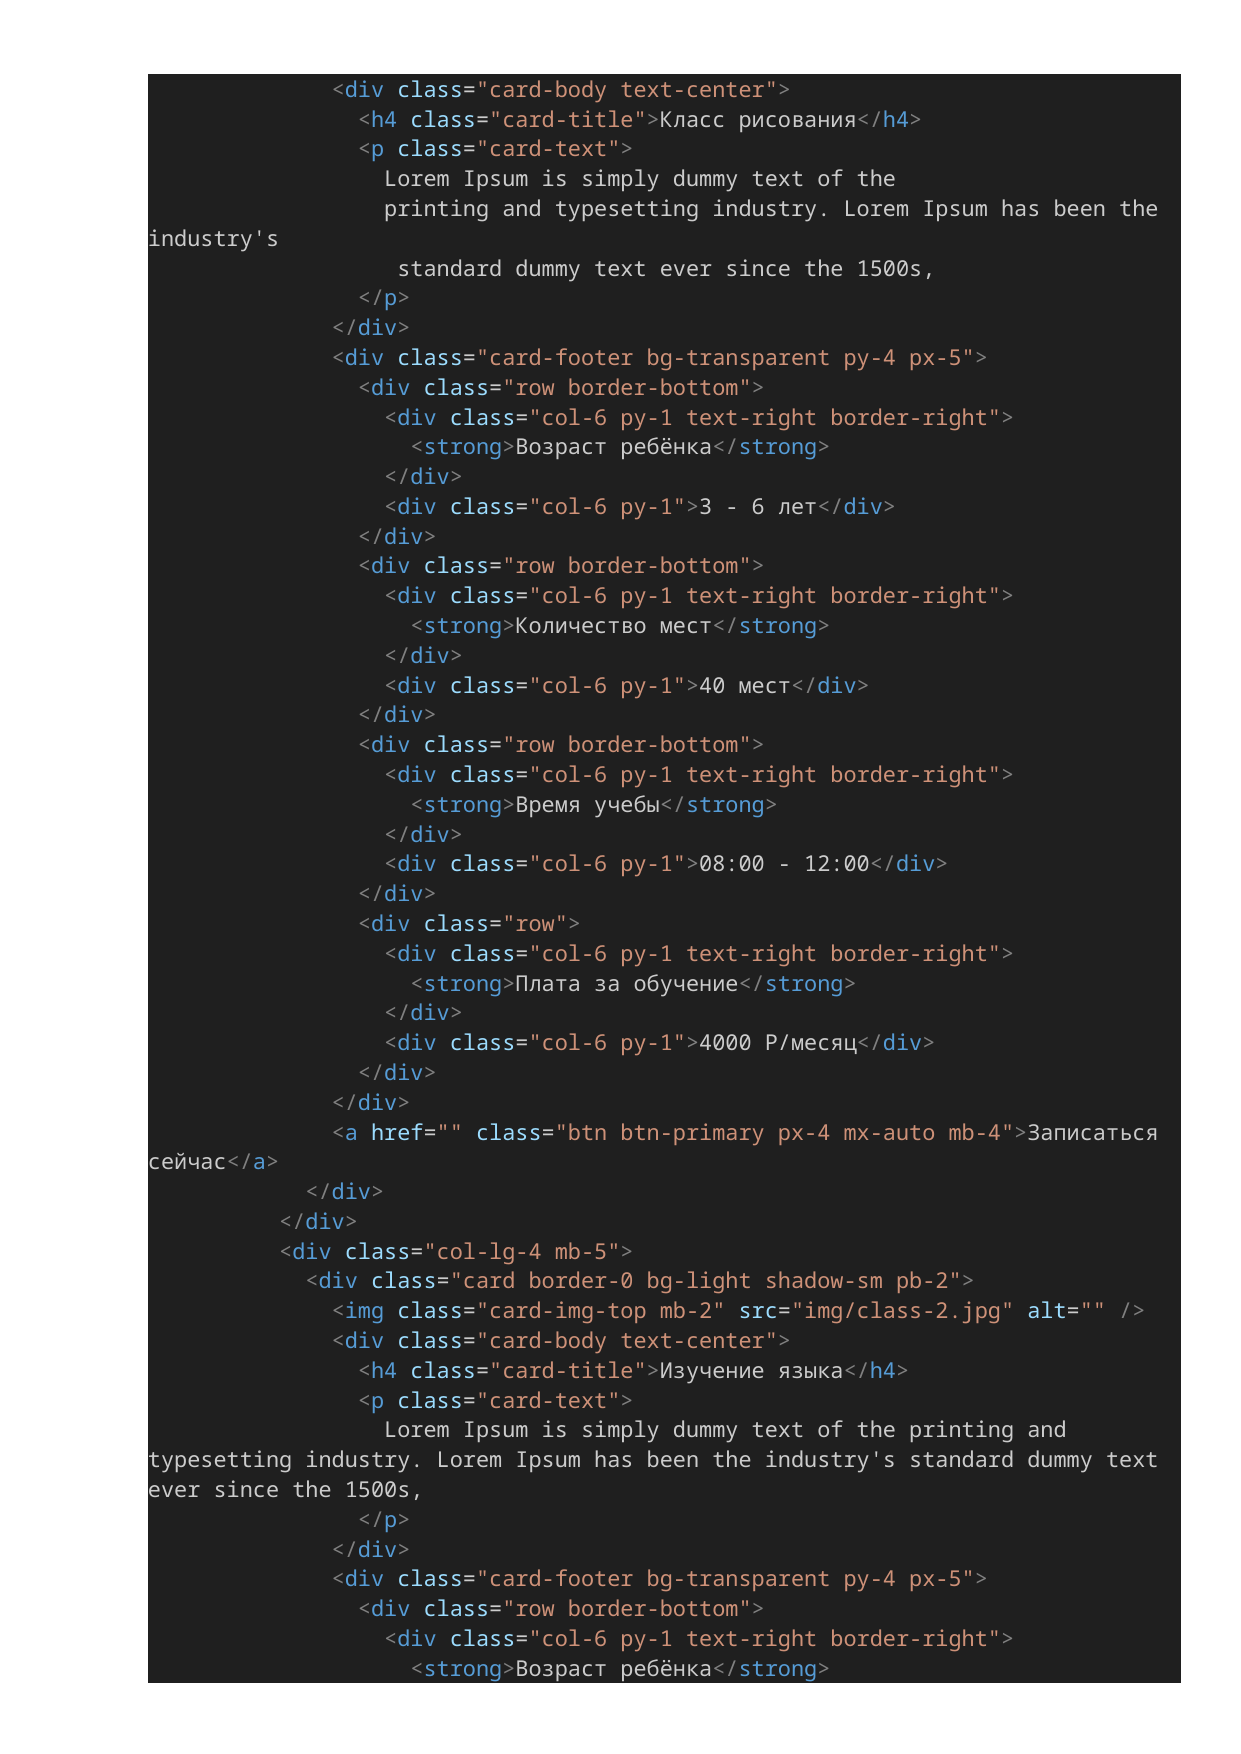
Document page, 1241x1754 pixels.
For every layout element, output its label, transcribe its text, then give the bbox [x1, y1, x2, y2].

text printing and typesetting industry. Lorem Ipsum has been the industry's [148, 193, 1181, 253]
text <img class="card-img-top mb-2" src="img/class-2.jpg" alt="" /> [148, 1295, 1181, 1325]
text <div class="row border-bottom"> [148, 551, 1181, 580]
text </div> [148, 819, 1181, 848]
text <div class="card-footer bg-transparent py-4 px-5"> [148, 342, 1181, 372]
text <div class="card-body text-center"> [148, 1325, 1181, 1355]
text <strong>Возраст ребёнка</strong> [148, 1653, 1181, 1683]
text </div> [148, 1534, 1181, 1563]
text <div class="card-body text-center"> [148, 74, 1181, 104]
text </div> [148, 461, 1181, 491]
text </div> [148, 1176, 1181, 1206]
text </div> [148, 1087, 1181, 1117]
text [148, 1623, 1181, 1653]
text </div> [148, 640, 1181, 670]
text <div class="col-6 py-1 text-right border-right"> [148, 938, 1181, 968]
text <div class="card border-0 bg-light shadow-sm pb-2"> [148, 1266, 1181, 1295]
text <div class="col-6 py-1">3 - 6 лет</div> [148, 491, 1181, 521]
text <div class="col-6 py-1">4000 Р/месяц</div> [148, 1027, 1181, 1057]
text <div class="col-6 py-1">08:00 - 12:00</div> [148, 848, 1181, 878]
text <div class="row"> [148, 908, 1181, 938]
text <a href="" class="btn btn-primary px-4 mx-auto mb-4">Записаться сейчас</a> [148, 1117, 1181, 1176]
text <strong>Количество мест</strong> [148, 610, 1181, 640]
text <div class="row border-bottom"> [148, 372, 1181, 402]
text <strong>Плата за обучение</strong> [148, 968, 1181, 997]
text Lorem Ipsum is simply dummy text of the printing and typesetting industry. Lorem Ipsum has been the industry's standard dummy text ever since the 1500s, [148, 1414, 1181, 1504]
text <div class="col-6 py-1 text-right border-right"> [148, 580, 1181, 610]
text </div> [148, 699, 1181, 729]
text <div class="row border-bottom"> [148, 729, 1181, 759]
text <div class="col-lg-4 mb-5"> [148, 1236, 1181, 1266]
text </p> [148, 1504, 1181, 1534]
text </div> [148, 997, 1181, 1027]
text <strong>Время учебы</strong> [148, 789, 1181, 819]
text <strong>Возраст ребёнка</strong> [148, 431, 1181, 461]
text <div class="col-6 py-1 text-right border-right"> [148, 402, 1181, 431]
text Lorem Ipsum is simply dummy text of the [148, 163, 1181, 193]
text </div> [148, 521, 1181, 551]
text <div class="card-footer bg-transparent py-4 px-5"> [148, 1563, 1181, 1593]
text <h4 class="card-title">Класс рисования</h4> [148, 104, 1181, 133]
text </div> [148, 1057, 1181, 1087]
text <div class="row border-bottom"> [148, 1593, 1181, 1623]
text </div> [148, 1206, 1181, 1236]
text </div> [148, 878, 1181, 908]
text </p> [148, 282, 1181, 312]
text <p class="card-text"> [148, 133, 1181, 163]
text <h4 class="card-title">Изучение языка</h4> [148, 1355, 1181, 1385]
text <div class="col-6 py-1 text-right border-right"> [148, 759, 1181, 789]
text standard dummy text ever since the 1500s, [148, 253, 1181, 282]
text <div class="col-6 py-1">40 мест</div> [148, 670, 1181, 699]
text </div> [148, 312, 1181, 342]
text <p class="card-text"> [148, 1385, 1181, 1414]
